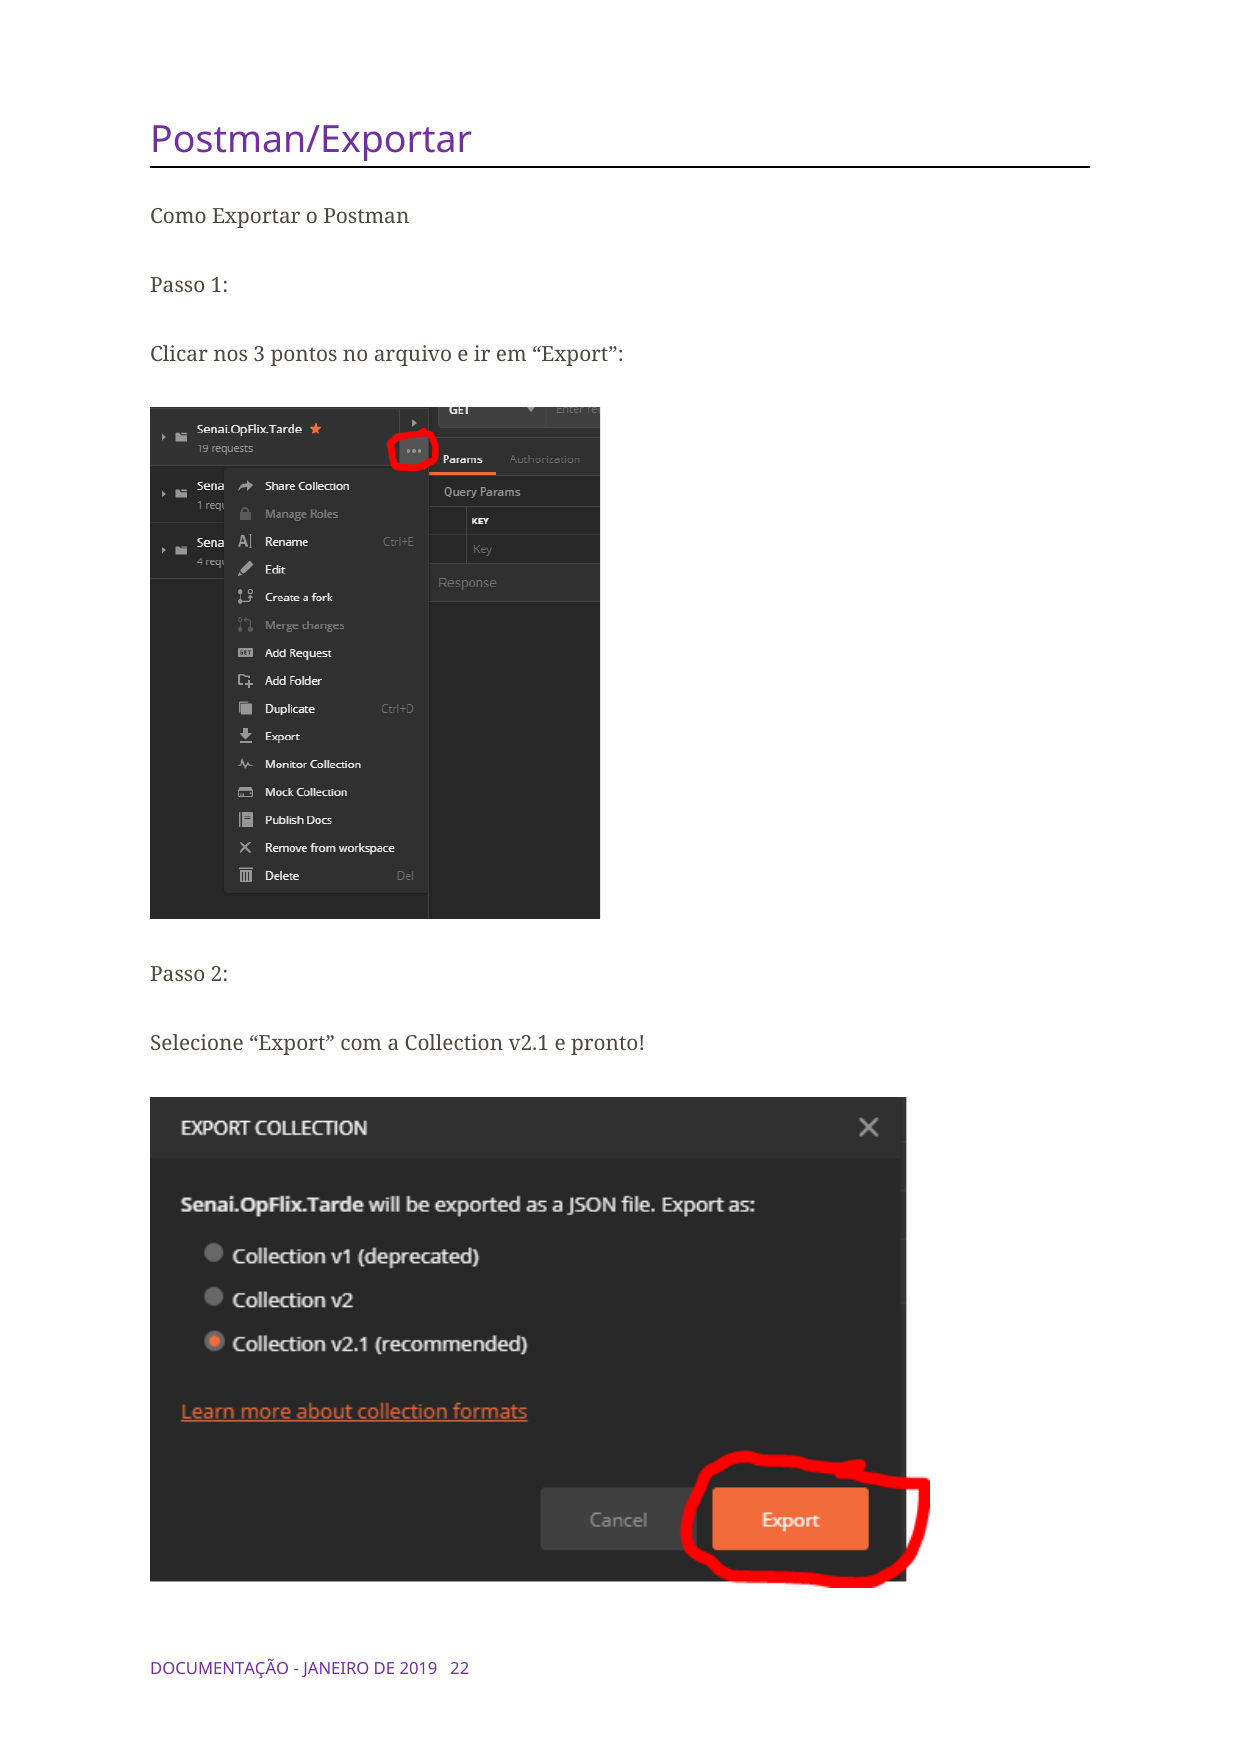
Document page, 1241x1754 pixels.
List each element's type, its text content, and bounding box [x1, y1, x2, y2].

text Selecione “Export” com a Collection v2.1 e pronto! [150, 1028, 1090, 1057]
picture [150, 1097, 930, 1588]
picture [150, 407, 600, 919]
text Como Exportar o Postman [150, 201, 1090, 230]
text Clicar nos 3 pontos no arquivo e ir em “Export”: [150, 339, 1090, 367]
text Passo 1: [150, 270, 1090, 298]
text Passo 2: [150, 959, 1090, 988]
text Postman/Exportar [150, 112, 1090, 166]
